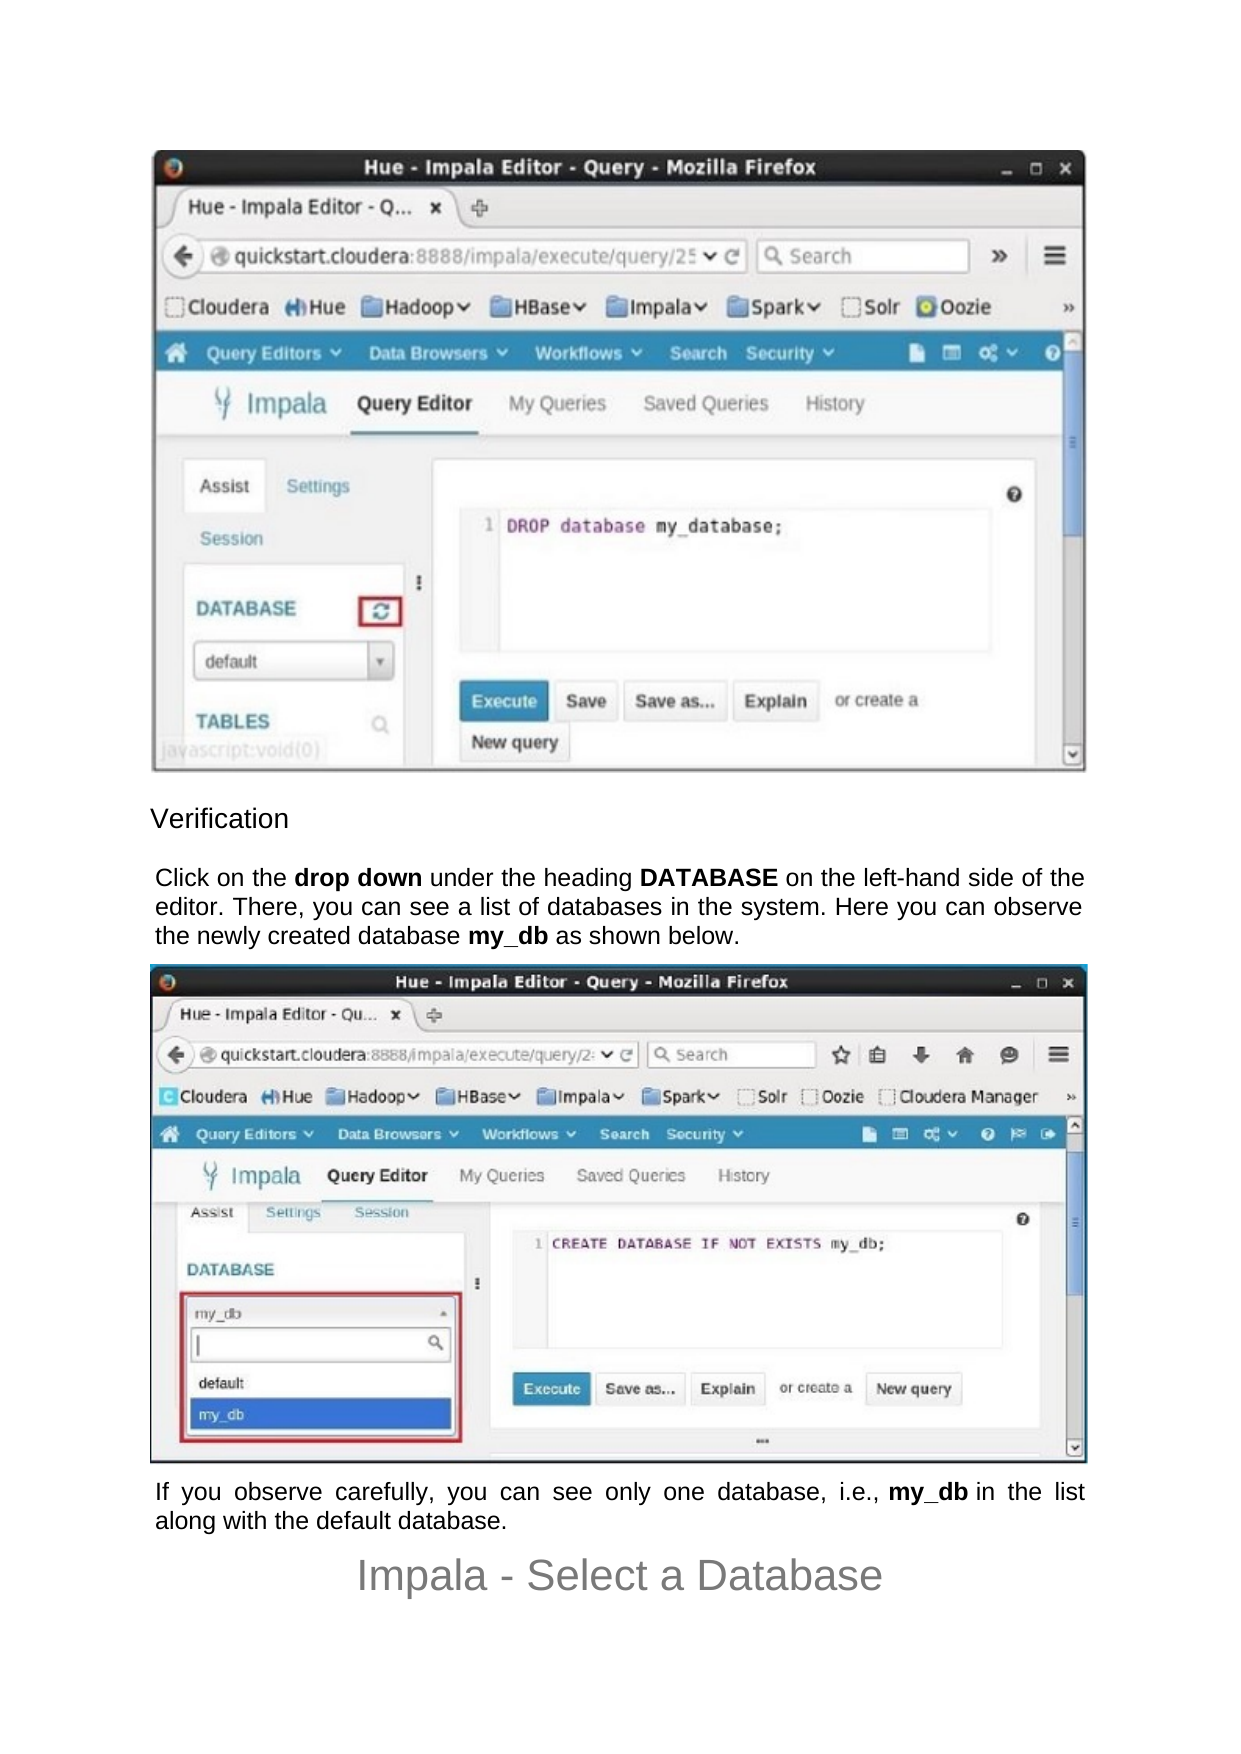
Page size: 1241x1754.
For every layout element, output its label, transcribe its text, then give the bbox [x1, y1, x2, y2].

picture [150, 150, 1088, 773]
text Click on the drop down under the heading DATABASE on the left-hand side of the editor. There, you can see a list of databases in the system. Here you can observe the newly created database my_db as shown below. [155, 863, 1085, 949]
text Impala - Select a Database [150, 1549, 1090, 1600]
text Verification [150, 802, 1090, 834]
text If you observe carefully, you can see only one database, i.e., my_db in the list along with the default database. [155, 1477, 1085, 1534]
picture [150, 964, 1088, 1465]
